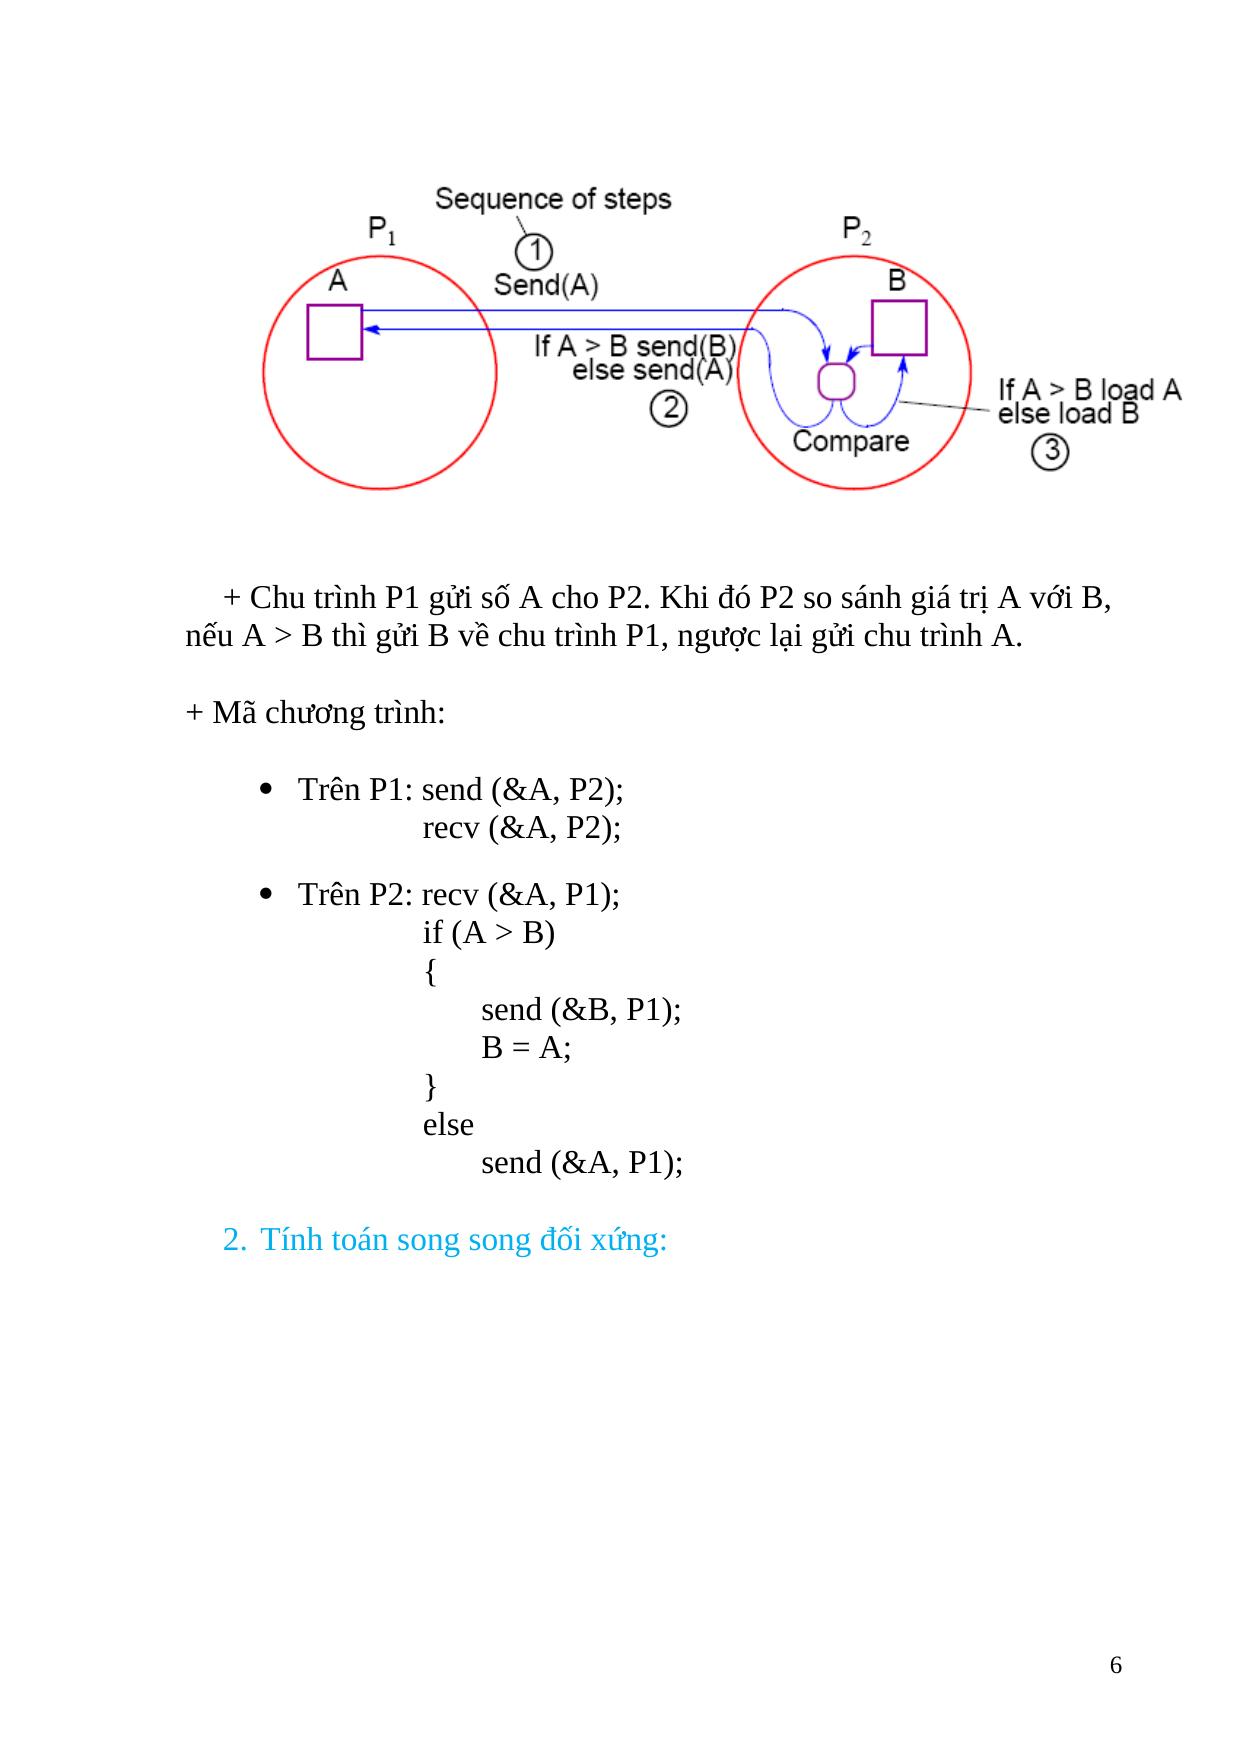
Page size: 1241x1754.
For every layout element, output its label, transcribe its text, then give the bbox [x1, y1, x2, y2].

text + Mã chương trình: [185, 692, 1122, 731]
text send (&A, P1); [373, 1143, 1122, 1181]
text B = A; [373, 1028, 1122, 1066]
text send (&B, P1); [373, 989, 1122, 1028]
list Tính toán song song đối xứng: [223, 1219, 1122, 1258]
text else [373, 1104, 1122, 1143]
text if (A > B) [373, 913, 1122, 951]
text } [373, 1066, 1122, 1104]
picture [222, 161, 1198, 501]
list recv (&A, P2); [373, 807, 1122, 846]
list Trên P1: send (&A, P2); [260, 769, 1122, 807]
text { [373, 951, 1122, 989]
list Trên P2: recv (&A, P1); [260, 874, 1122, 913]
text + Chu trình P1 gửi số A cho P2. Khi đó P2 so sánh giá trị A với B, nếu A > B thì gửi B về chu trình P1, ngược lại gửi chu trình A. [185, 577, 1122, 654]
